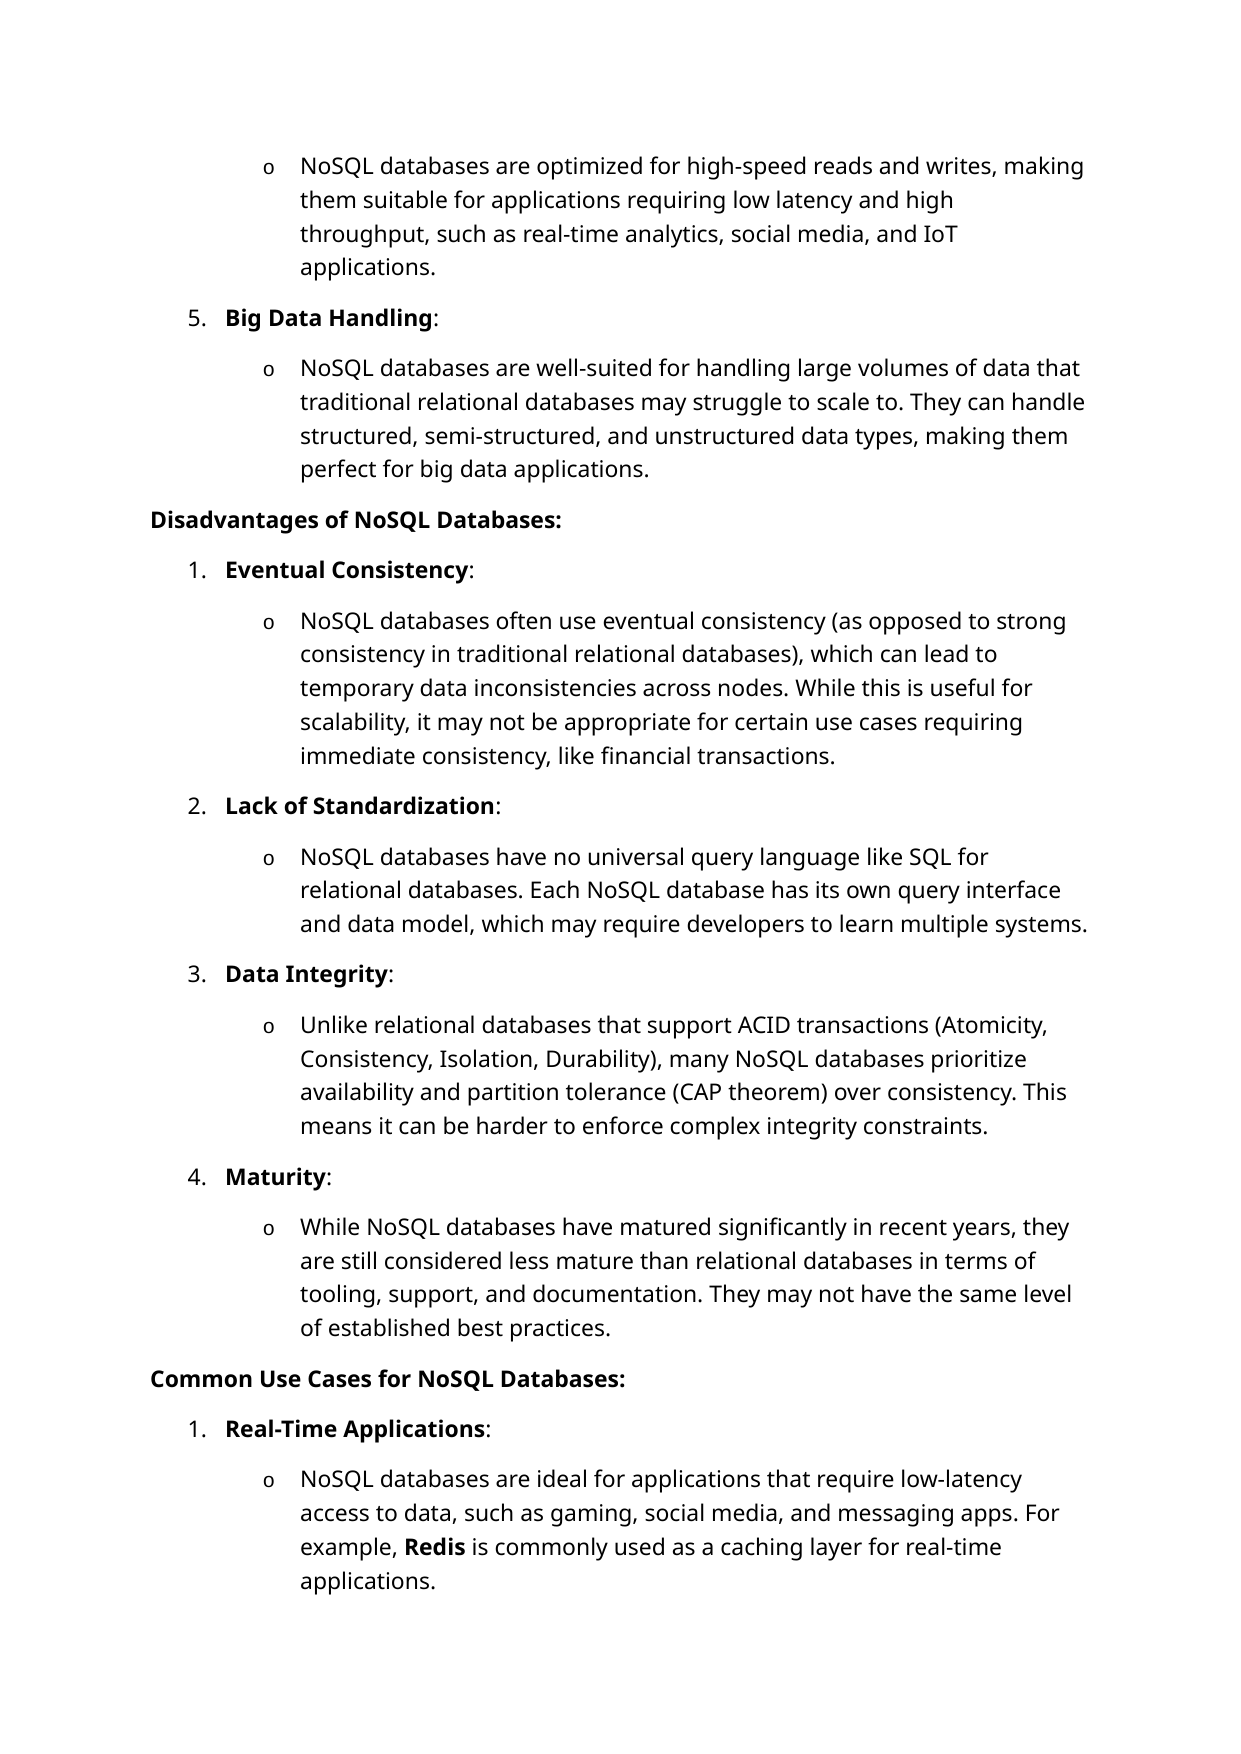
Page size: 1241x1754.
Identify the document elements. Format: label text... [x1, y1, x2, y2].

list Eventual Consistency: [187, 554, 1090, 585]
list NoSQL databases often use eventual consistency (as opposed to strong consistency in traditional relational databases), which can lead to temporary data inconsistencies across nodes. While this is useful for scalability, it may not be appropriate for certain use cases requiring immediate consistency, like financial transactions. [262, 604, 1090, 771]
list Unlike relational databases that support ACID transactions (Atomicity, Consistency, Isolation, Durability), many NoSQL databases prioritize availability and partition tolerance (CAP theorem) over consistency. This means it can be harder to enforce complex integrity constraints. [262, 1009, 1090, 1141]
list NoSQL databases are optimized for high-speed reads and writes, making them suitable for applications requiring low latency and high throughput, such as real-time analytics, social media, and IoT applications. [262, 150, 1090, 282]
list NoSQL databases are well-suited for handling large volumes of data that traditional relational databases may struggle to scale to. They can handle structured, semi-structured, and unstructured data types, making them perfect for big data applications. [262, 352, 1090, 484]
text Common Use Cases for NoSQL Databases: [150, 1362, 1090, 1394]
list Maturity: [187, 1160, 1090, 1192]
list Big Data Handling: [187, 302, 1090, 333]
list NoSQL databases have no universal query language like SQL for relational databases. Each NoSQL database has its own query interface and data model, which may require developers to learn multiple systems. [262, 840, 1090, 939]
list Lack of Standardization: [187, 790, 1090, 821]
list Data Integrity: [187, 958, 1090, 989]
list NoSQL databases are ideal for applications that require low-latency access to data, such as gaming, social media, and messaging apps. For example, Redis is commonly used as a caching layer for real-time applications. [262, 1463, 1090, 1596]
text Disadvantages of NoSQL Databases: [150, 504, 1090, 535]
list While NoSQL databases have matured significantly in recent years, they are still considered less mature than relational databases in terms of tooling, support, and documentation. They may not have the same level of established best practices. [262, 1211, 1090, 1343]
list Real-Time Applications: [187, 1413, 1090, 1444]
